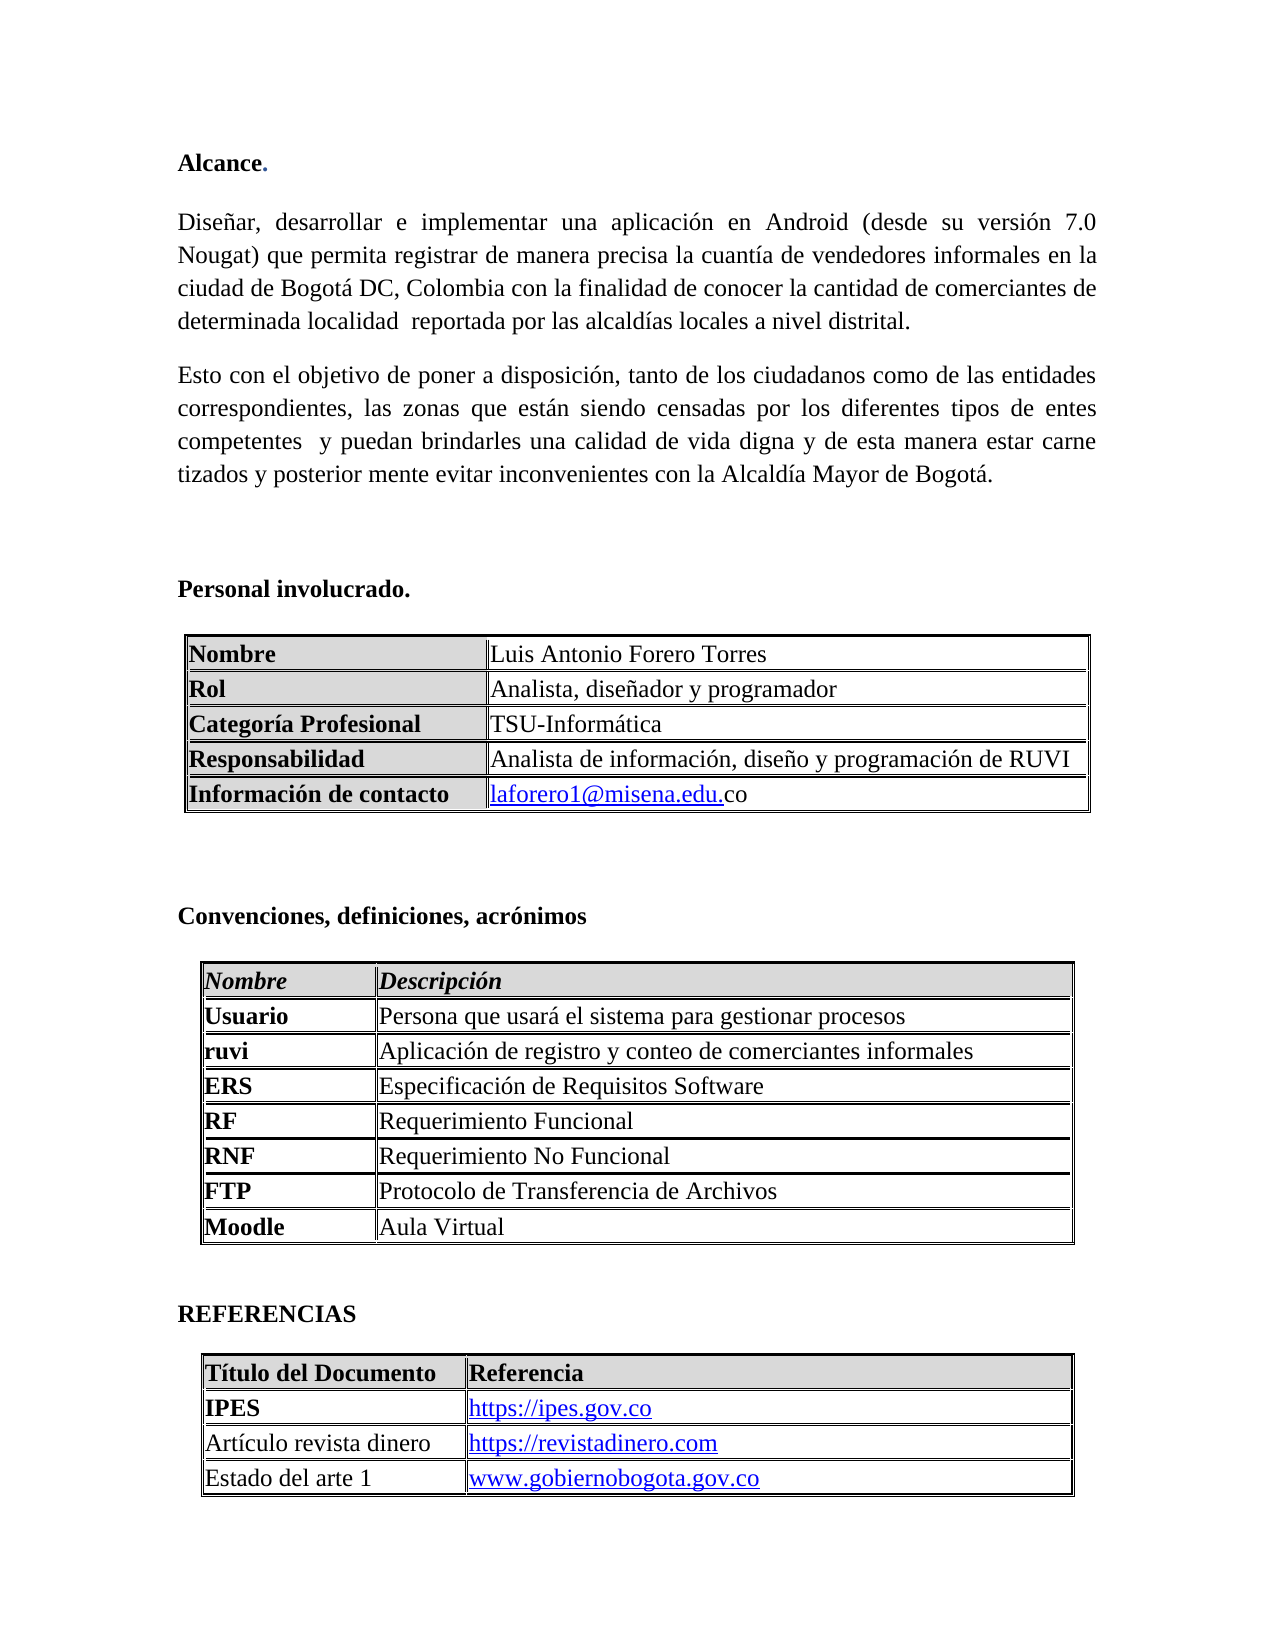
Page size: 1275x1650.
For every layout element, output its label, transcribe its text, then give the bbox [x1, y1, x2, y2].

table_cell Responsabilidad [186, 739, 487, 774]
table_cell FTP [204, 1172, 375, 1207]
table_cell Artículo revista dinero [204, 1423, 465, 1458]
table_cell Aula Virtual [376, 1207, 1072, 1242]
text Alcance. [177, 148, 1098, 176]
table_cell TSU-Informática [489, 704, 1088, 739]
table_cell RNF [204, 1137, 375, 1172]
table_cell RF [202, 1101, 376, 1137]
table_header Descripción [376, 963, 1072, 996]
table_cell Rol [188, 669, 486, 704]
table_cell https://revistadinero.com [468, 1423, 1072, 1458]
table_cell https://ipes.gov.co [468, 1388, 1072, 1423]
table_cell Aplicación de registro y conteo de comerciantes informales [378, 1031, 1072, 1066]
table_header Título del Documento [204, 1356, 466, 1388]
text REFERENCIAS [177, 1299, 1098, 1328]
table_cell Moodle [204, 1207, 376, 1242]
table_cell Requerimiento No Funcional [378, 1137, 1072, 1172]
table_header Referencia [466, 1355, 1071, 1388]
table_cell laforero1@misena.edu.co [488, 774, 1089, 809]
table_cell Protocolo de Transferencia de Archivos [378, 1172, 1072, 1207]
table_cell Analista, diseñador y programador [489, 669, 1088, 704]
table_header Nombre [188, 637, 487, 669]
table_cell Usuario [204, 996, 375, 1031]
table_header Luis Antonio Forero Torres [488, 637, 1088, 669]
table_cell Información de contacto [186, 774, 487, 809]
table_cell Requerimiento Funcional [376, 1101, 1073, 1137]
table_cell Persona que usará el sistema para gestionar procesos [378, 996, 1072, 1031]
text Personal involucrado. [177, 574, 1098, 603]
table_cell IPES [204, 1388, 465, 1423]
text Esto con el objetivo de poner a disposición, tanto de los ciudadanos como de las entidades correspondientes, las zonas que están siendo censadas por los diferentes tipos de entes competentes y puedan brindarles una calidad de vida digna y de esta manera estar carne tizados y posterior mente evitar inconvenientes con la Alcaldía Mayor de Bogotá. [177, 360, 1098, 488]
text Diseñar, desarrollar e implementar una aplicación en Android (desde su versión 7.0 Nougat) que permita registrar de manera precisa la cuantía de vendedores informales en la ciudad de Bogotá DC, Colombia con la finalidad de conocer la cantidad de comerciantes de determinada localidad reportada por las alcaldías locales a nivel distrital. [177, 207, 1098, 335]
table_cell Categoría Profesional [188, 704, 486, 739]
text Convenciones, definiciones, acrónimos [177, 901, 1098, 930]
table_cell ERS [202, 1066, 376, 1101]
table_cell ruvi [204, 1031, 375, 1066]
table_cell Estado del arte 1 [204, 1458, 466, 1493]
table_cell Analista de información, diseño y programación de RUVI [488, 739, 1089, 774]
table_cell www.gobiernobogota.gov.co [466, 1458, 1072, 1493]
table_cell Especificación de Requisitos Software [376, 1066, 1073, 1101]
table_header Nombre [204, 964, 376, 996]
